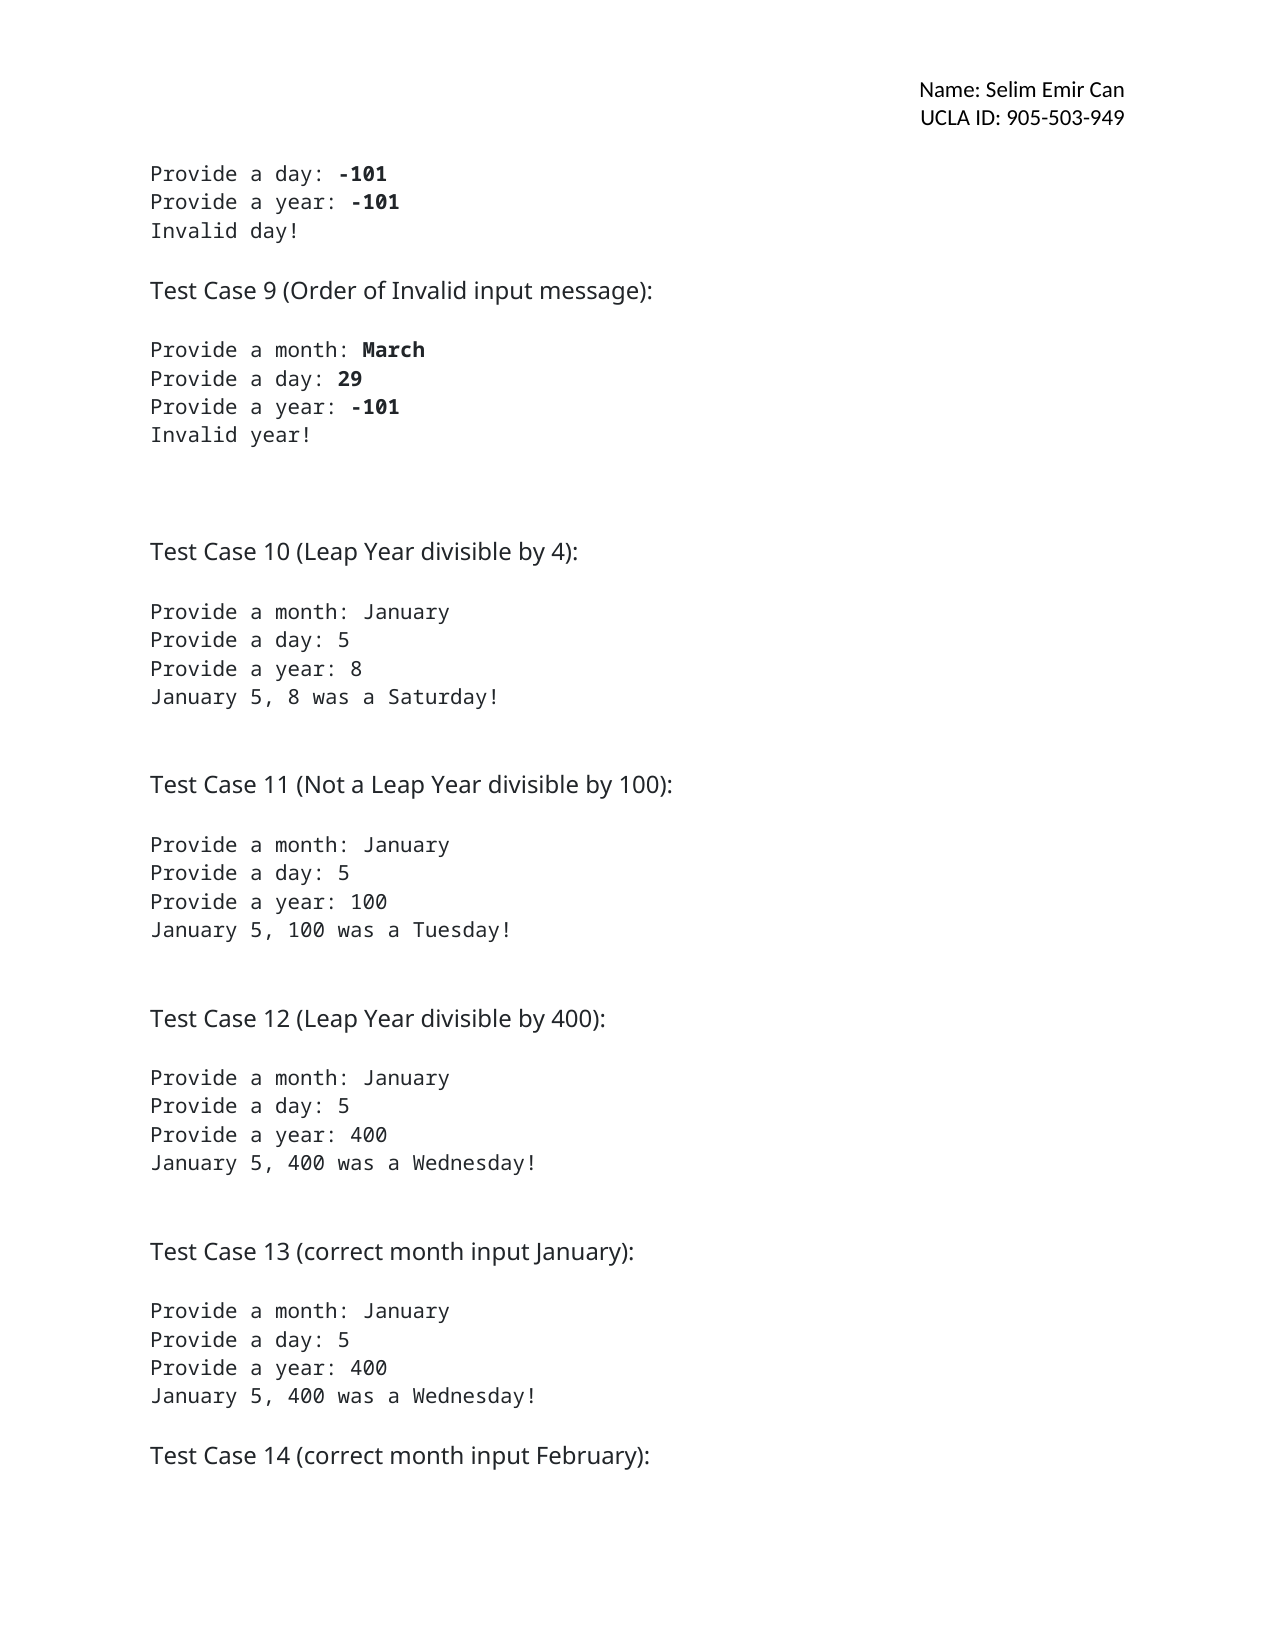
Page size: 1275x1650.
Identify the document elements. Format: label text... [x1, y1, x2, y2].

text Test Case 14 (correct month input February): [150, 1439, 1125, 1472]
text January 5, 400 was a Wednesday! [150, 1382, 1125, 1410]
text Provide a month: January [150, 1063, 1125, 1092]
text Provide a year: 400 [150, 1120, 1125, 1148]
text Test Case 11 (Not a Leap Year divisible by 100): [150, 768, 1125, 801]
text Provide a year: 8 [150, 654, 1125, 682]
text Provide a year: 100 [150, 887, 1125, 915]
text Provide a day: 5 [150, 1092, 1125, 1120]
text Provide a day: 29 [150, 364, 1125, 392]
text January 5, 400 was a Wednesday! [150, 1148, 1125, 1177]
text January 5, 8 was a Saturday! [150, 682, 1125, 711]
text January 5, 100 was a Tuesday! [150, 915, 1125, 944]
text Provide a day: 5 [150, 1325, 1125, 1353]
text Provide a year: -101 [150, 392, 1125, 421]
text Provide a year: 400 [150, 1353, 1125, 1382]
text Provide a month: January [150, 597, 1125, 625]
text Invalid day! [150, 216, 1125, 244]
text Provide a day: -101 [150, 159, 1125, 187]
text Provide a day: 5 [150, 625, 1125, 654]
text Provide a month: March [150, 335, 1125, 364]
text Provide a month: January [150, 1296, 1125, 1325]
text Test Case 9 (Order of Invalid input message): [150, 273, 1125, 306]
text Test Case 12 (Leap Year divisible by 400): [150, 1001, 1125, 1034]
text Provide a year: -101 [150, 187, 1125, 216]
text Provide a month: January [150, 830, 1125, 858]
text Invalid year! [150, 421, 1125, 449]
text Provide a day: 5 [150, 858, 1125, 887]
text Test Case 13 (correct month input January): [150, 1234, 1125, 1267]
text Test Case 10 (Leap Year divisible by 4): [150, 535, 1125, 568]
